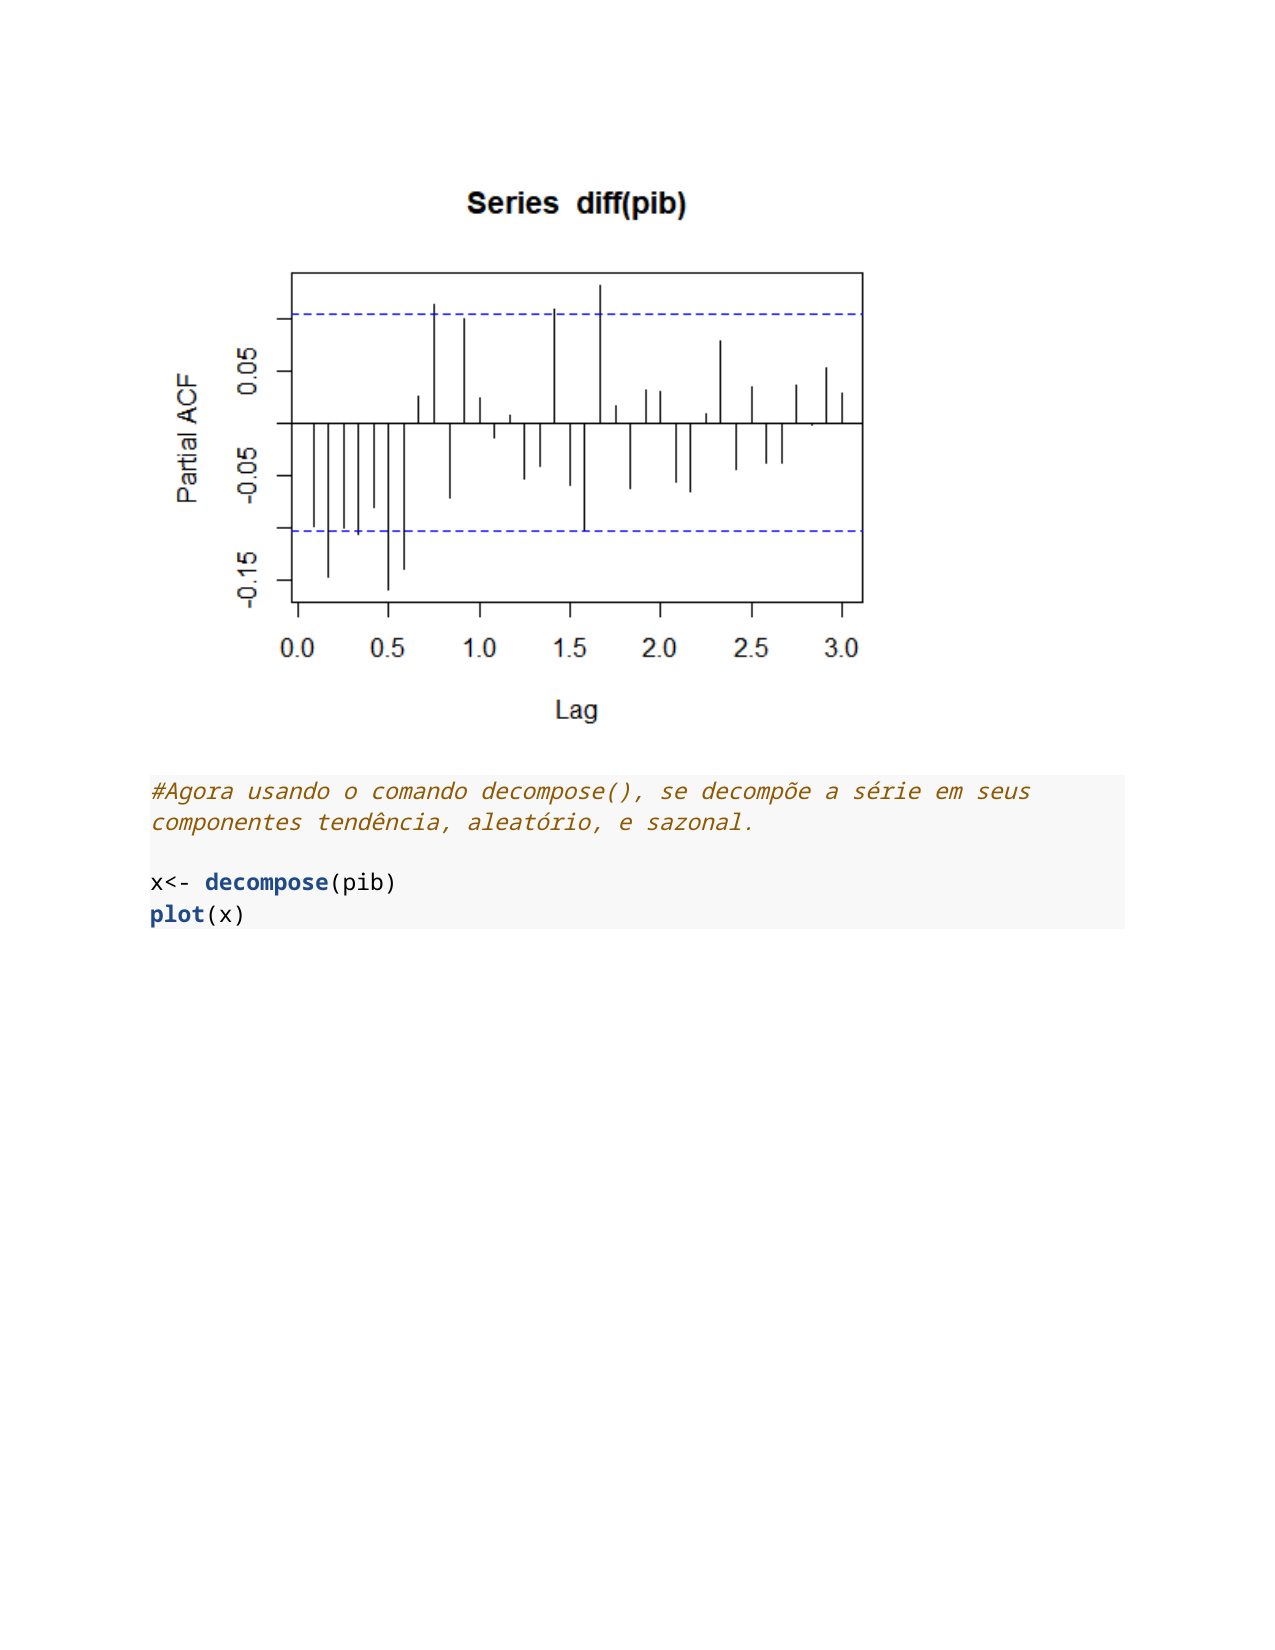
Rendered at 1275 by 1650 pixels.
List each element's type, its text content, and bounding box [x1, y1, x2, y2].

text #Agora usando o comando decompose(), se decompõe a série em seus componentes tendência, aleatório, e sazonal. x<- decompose(pib) plot(x) [150, 775, 1125, 929]
picture [168, 150, 927, 757]
